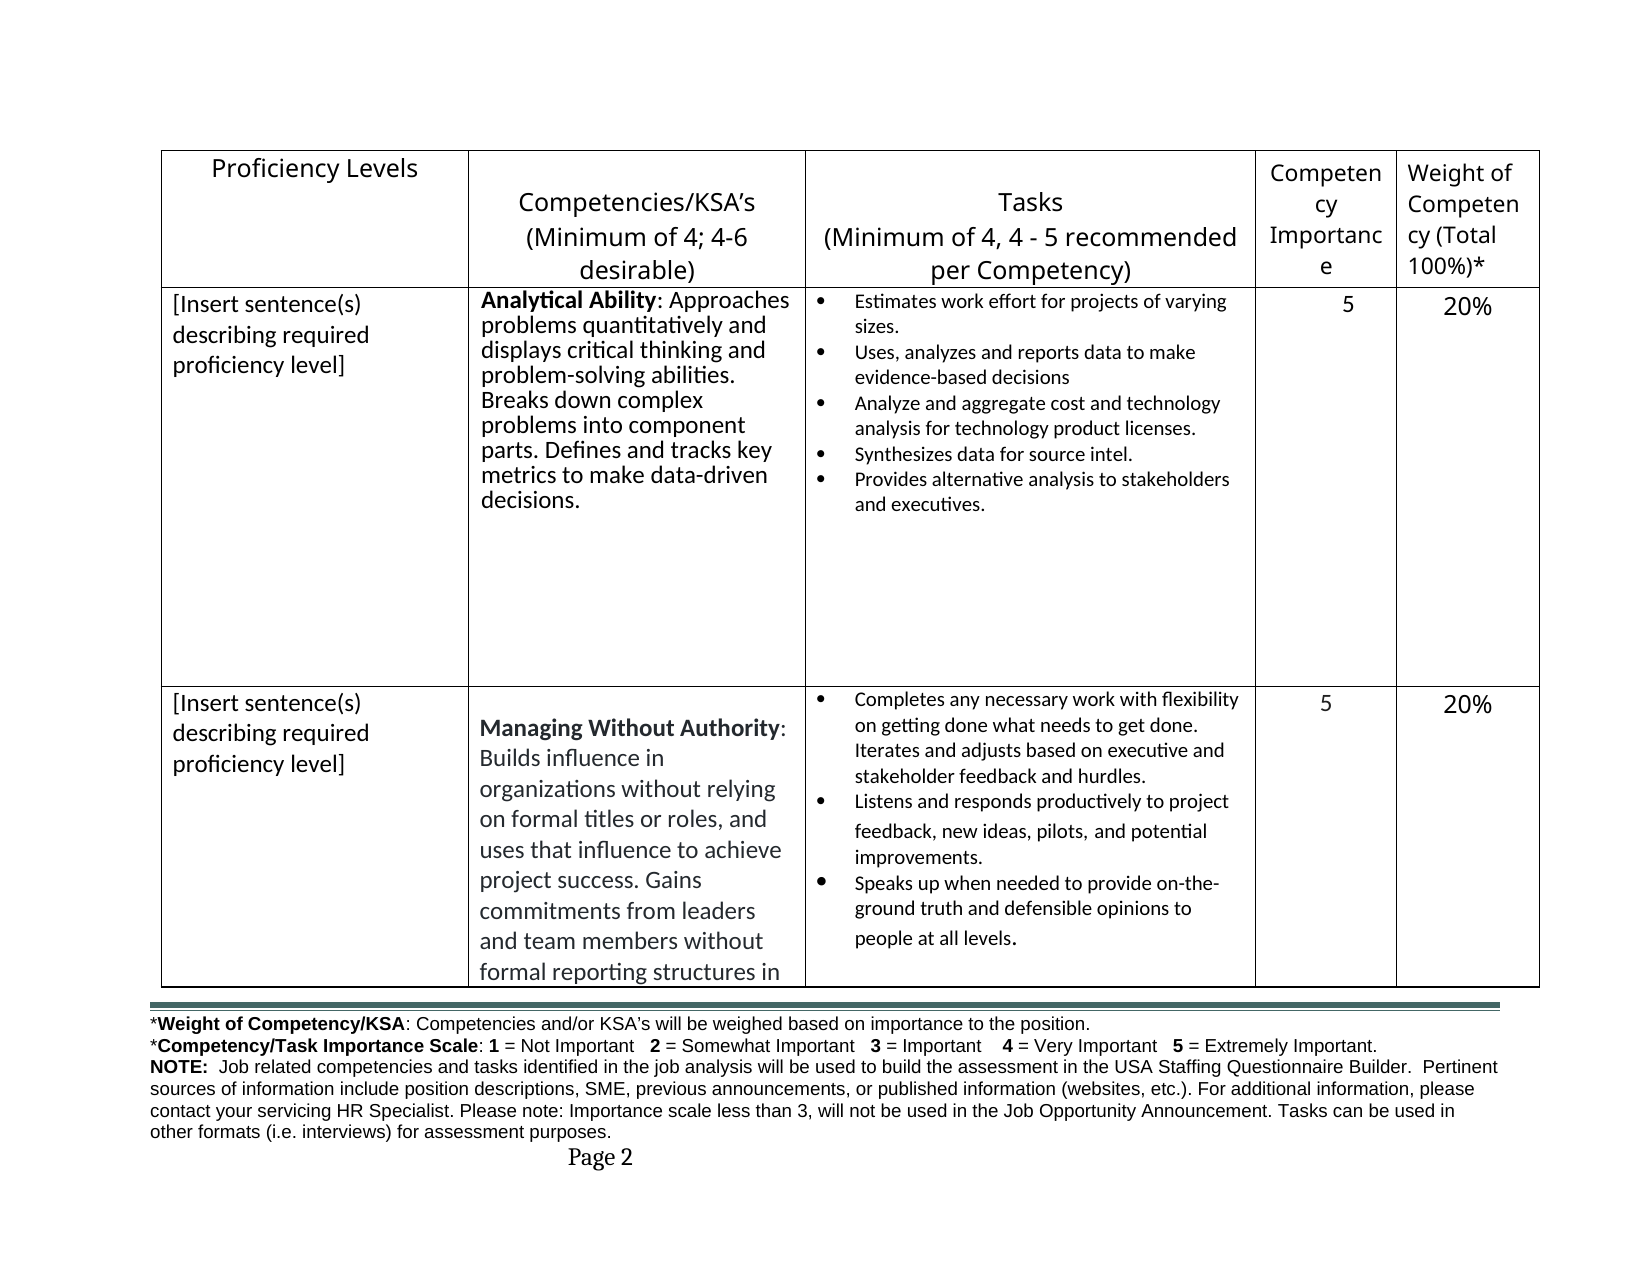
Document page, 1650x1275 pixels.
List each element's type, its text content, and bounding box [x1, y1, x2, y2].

table_header Proficiency Levels [162, 151, 468, 287]
table_cell [Insert sentence(s) describing required proficiency level] [162, 288, 468, 686]
table_cell Estimates work effort for projects of varying sizes. Uses, analyzes and reports data to make evidence-based decisions Analyze and aggregate cost and technology analysis for technology product licenses. Synthesizes data for source intel. Provides alternative analysis to stakeholders and executives. [806, 288, 1255, 686]
table_header Tasks (Minimum of 4, 4 - 5 recommended per Competency) [806, 151, 1255, 287]
table_cell Analytical Ability: Approaches problems quantitatively and displays critical thinking and problem-solving abilities. Breaks down complex problems into component parts. Defines and tracks key metrics to make data-driven decisions. [469, 288, 805, 686]
table_header Competencies/KSA’s (Minimum of 4; 4-6 desirable) [469, 151, 805, 287]
table_header Weight of Competency (Total 100%)* [1397, 151, 1539, 287]
table_cell 20% [1397, 687, 1539, 986]
table_cell 5 [1256, 288, 1396, 686]
table_cell 20% [1397, 288, 1539, 686]
table_cell 5 [1256, 687, 1396, 986]
table_header Competency Importance [1256, 151, 1396, 287]
table_cell [Insert sentence(s) describing required proficiency level] [162, 687, 468, 986]
